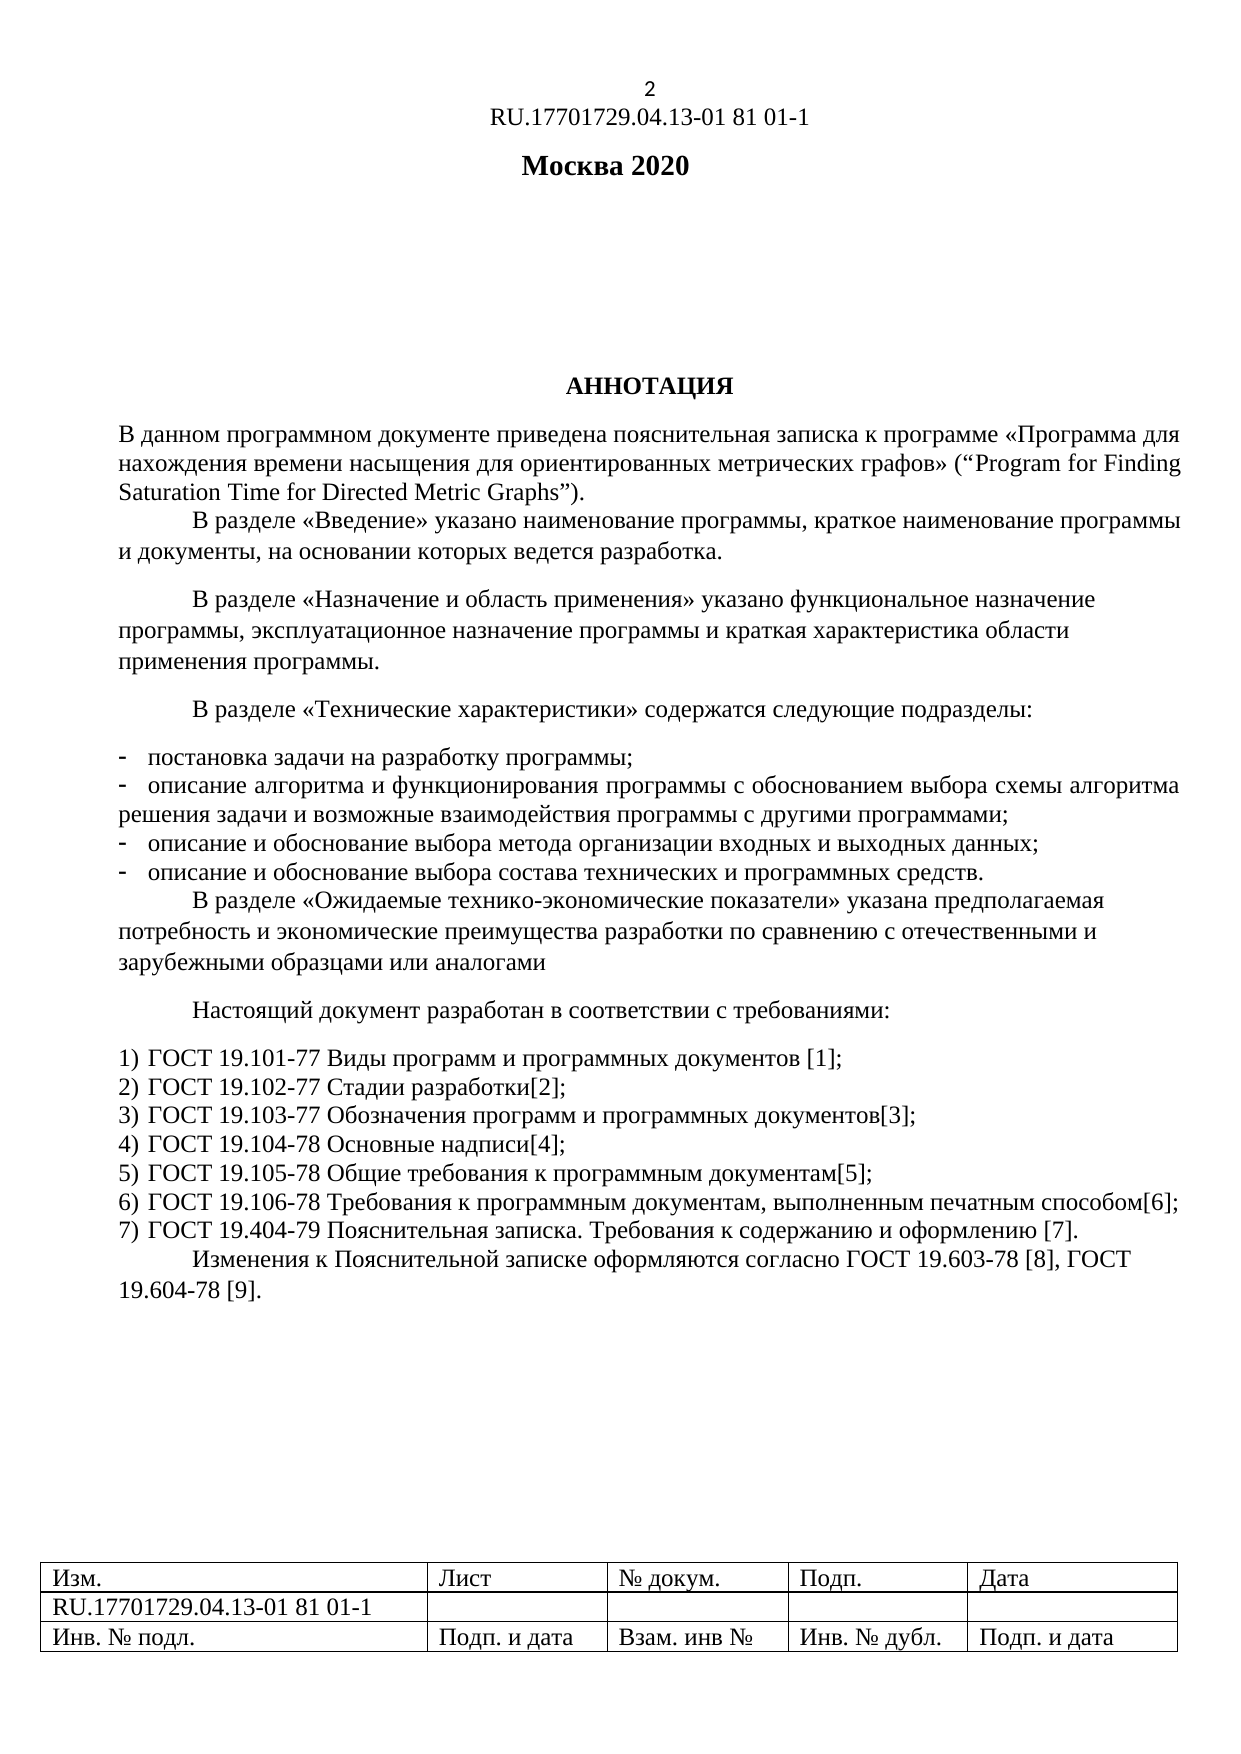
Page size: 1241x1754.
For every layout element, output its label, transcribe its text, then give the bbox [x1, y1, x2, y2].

text В разделе «Ожидаемые технико-экономические показатели» указана предполагаемая потребность и экономические преимущества разработки по сравнению с отечественными и зарубежными образцами или аналогами [118, 885, 1181, 976]
list описание и обоснование выбора метода организации входных и выходных данных; [118, 828, 1181, 857]
list ГОСТ 19.404-79 Пояснительная записка. Требования к содержанию и оформлению [7]. [118, 1215, 1181, 1244]
text В разделе «Технические характеристики» содержатся следующие подразделы: [118, 694, 1181, 723]
list ГОСТ 19.103-77 Обозначения программ и программных документов[3]; [118, 1100, 1181, 1129]
list постановка задачи на разработку программы; [118, 742, 1181, 770]
text Москва 2020 [118, 148, 1181, 181]
list ГОСТ 19.104-78 Основные надписи[4]; [118, 1129, 1181, 1158]
list описание и обоснование выбора состава технических и программных средств. [118, 857, 1181, 885]
list ГОСТ 19.105-78 Общие требования к программным документам[5]; [118, 1158, 1181, 1187]
list ГОСТ 19.101-77 Виды программ и программных документов [1]; [118, 1043, 1181, 1072]
text В данном программном документе приведена пояснительная записка к программе «Программа для нахождения времени насыщения для ориентированных метрических графов» (“Program for Finding Saturation Time for Directed Metric Graphs”). [118, 419, 1181, 505]
list ГОСТ 19.102-77 Стадии разработки[2]; [118, 1072, 1181, 1100]
text АННОТАЦИЯ [118, 371, 1181, 400]
text Изменения к Пояснительной записке оформляются согласно ГОСТ 19.603-78 [8], ГОСТ 19.604-78 [9]. [118, 1244, 1181, 1304]
list описание алгоритма и функционирования программы с обоснованием выбора схемы алгоритма решения задачи и возможные взаимодействия программы с другими программами; [118, 770, 1181, 828]
text В разделе «Назначение и область применения» указано функциональное назначение программы, эксплуатационное назначение программы и краткая характеристика области применения программы. [118, 584, 1181, 675]
text В разделе «Введение» указано наименование программы, краткое наименование программы и документы, на основании которых ведется разработка. [118, 505, 1181, 565]
text Настоящий документ разработан в соответствии с требованиями: [118, 995, 1181, 1024]
list ГОСТ 19.106-78 Требования к программным документам, выполненным печатным способом[6]; [118, 1187, 1181, 1215]
